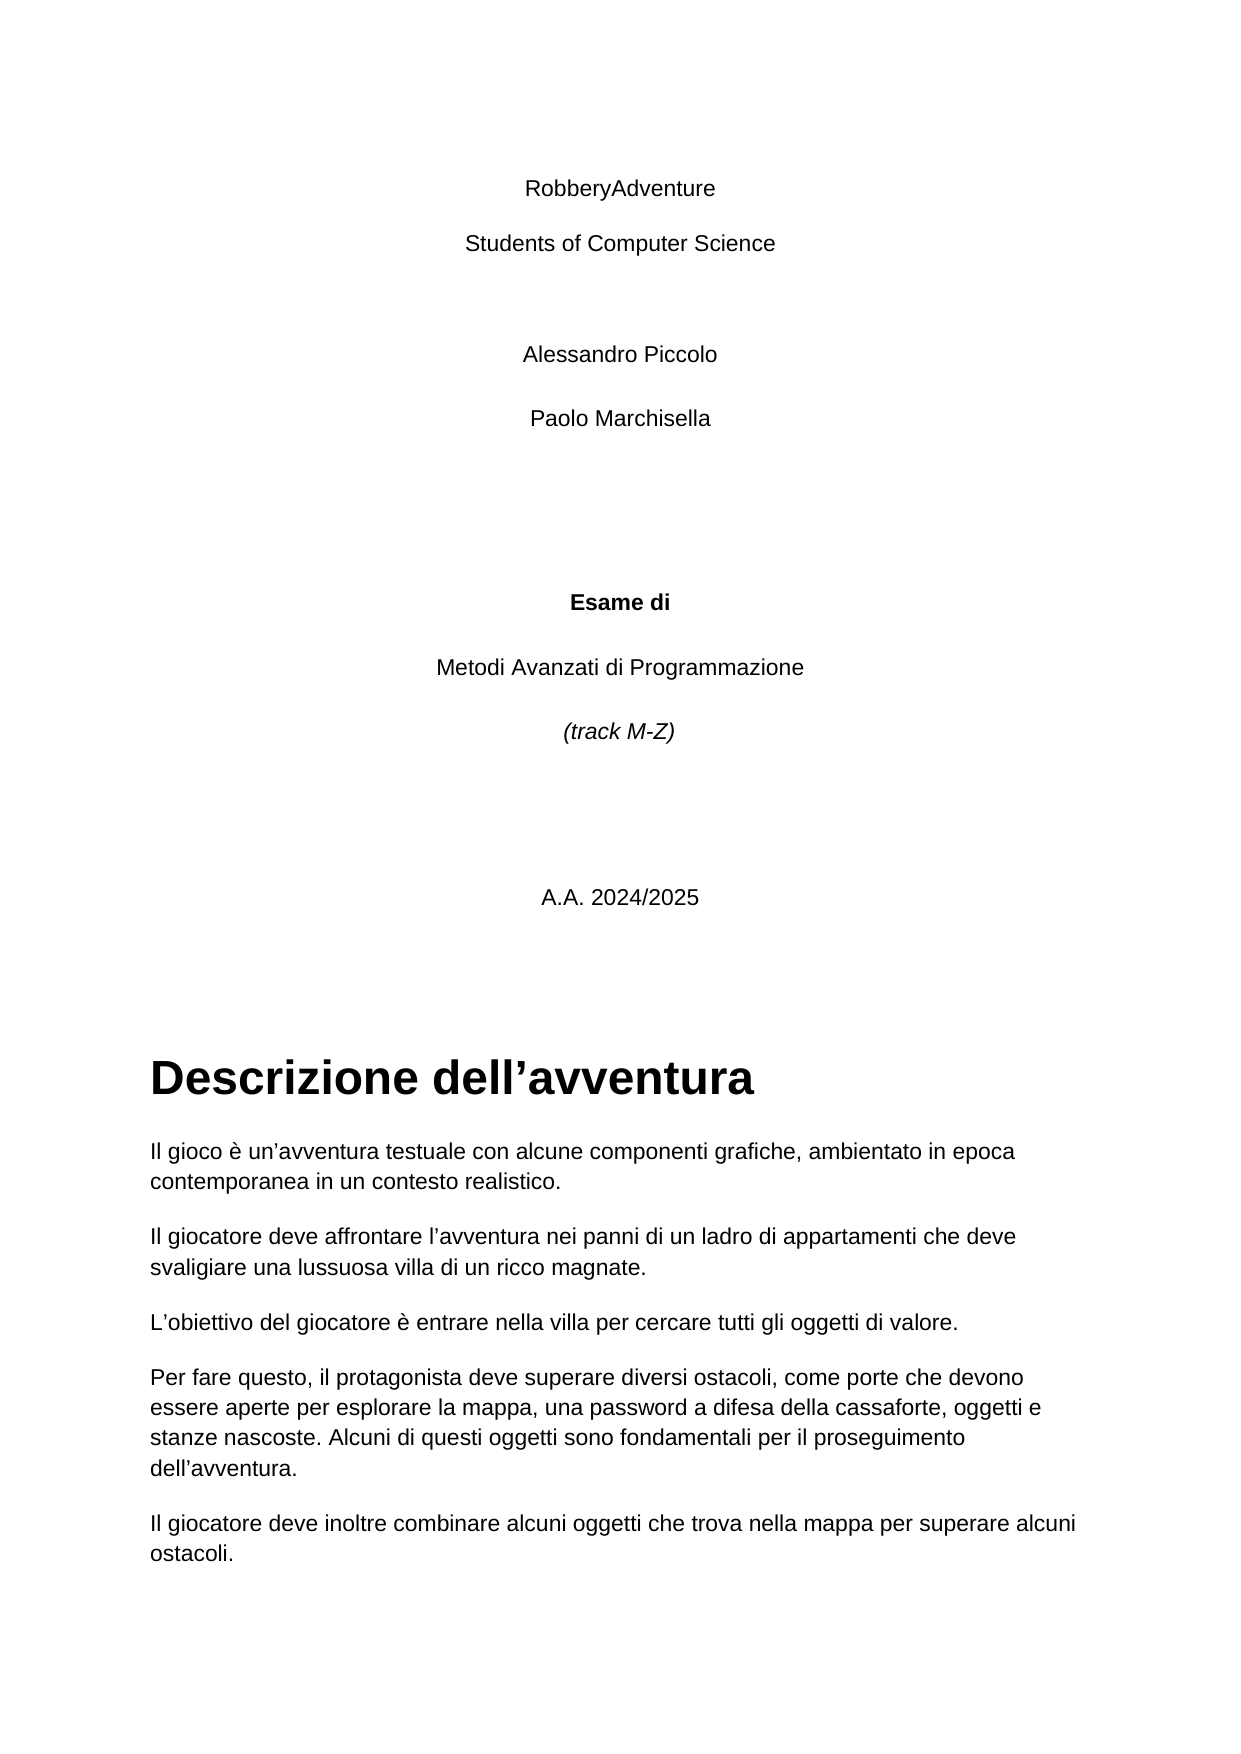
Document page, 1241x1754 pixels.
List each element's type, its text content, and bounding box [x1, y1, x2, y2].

text Per fare questo, il protagonista deve superare diversi ostacoli, come porte che devono essere aperte per esplorare la mappa, una password a difesa della cassaforte, oggetti e stanze nascoste. Alcuni di questi oggetti sono fondamentali per il proseguimento dell’avventura. [150, 1364, 1090, 1481]
text Il giocatore deve affrontare l’avventura nei panni di un ladro di appartamenti che deve svaligiare una lussuosa villa di un ricco magnate. [150, 1223, 1090, 1280]
text Il giocatore deve inoltre combinare alcuni oggetti che trova nella mappa per superare alcuni ostacoli. [150, 1510, 1090, 1566]
text Esame di [150, 589, 1090, 616]
text (track M-Z) [150, 718, 1090, 744]
subtitle Descrizione dell’avventura [150, 1049, 1090, 1104]
text RobberyAdventure [150, 175, 1090, 201]
text L’obiettivo del giocatore è entrare nella villa per cercare tutti gli oggetti di valore. [150, 1309, 1090, 1335]
text Students of Computer Science [150, 230, 1090, 257]
text Paolo Marchisella [150, 405, 1090, 431]
text Alessandro Piccolo [150, 341, 1090, 367]
text Il gioco è un’avventura testuale con alcune componenti grafiche, ambientato in epoca contemporanea in un contesto realistico. [150, 1138, 1090, 1194]
text A.A. 2024/2025 [150, 884, 1090, 910]
text Metodi Avanzati di Programmazione [150, 654, 1090, 680]
